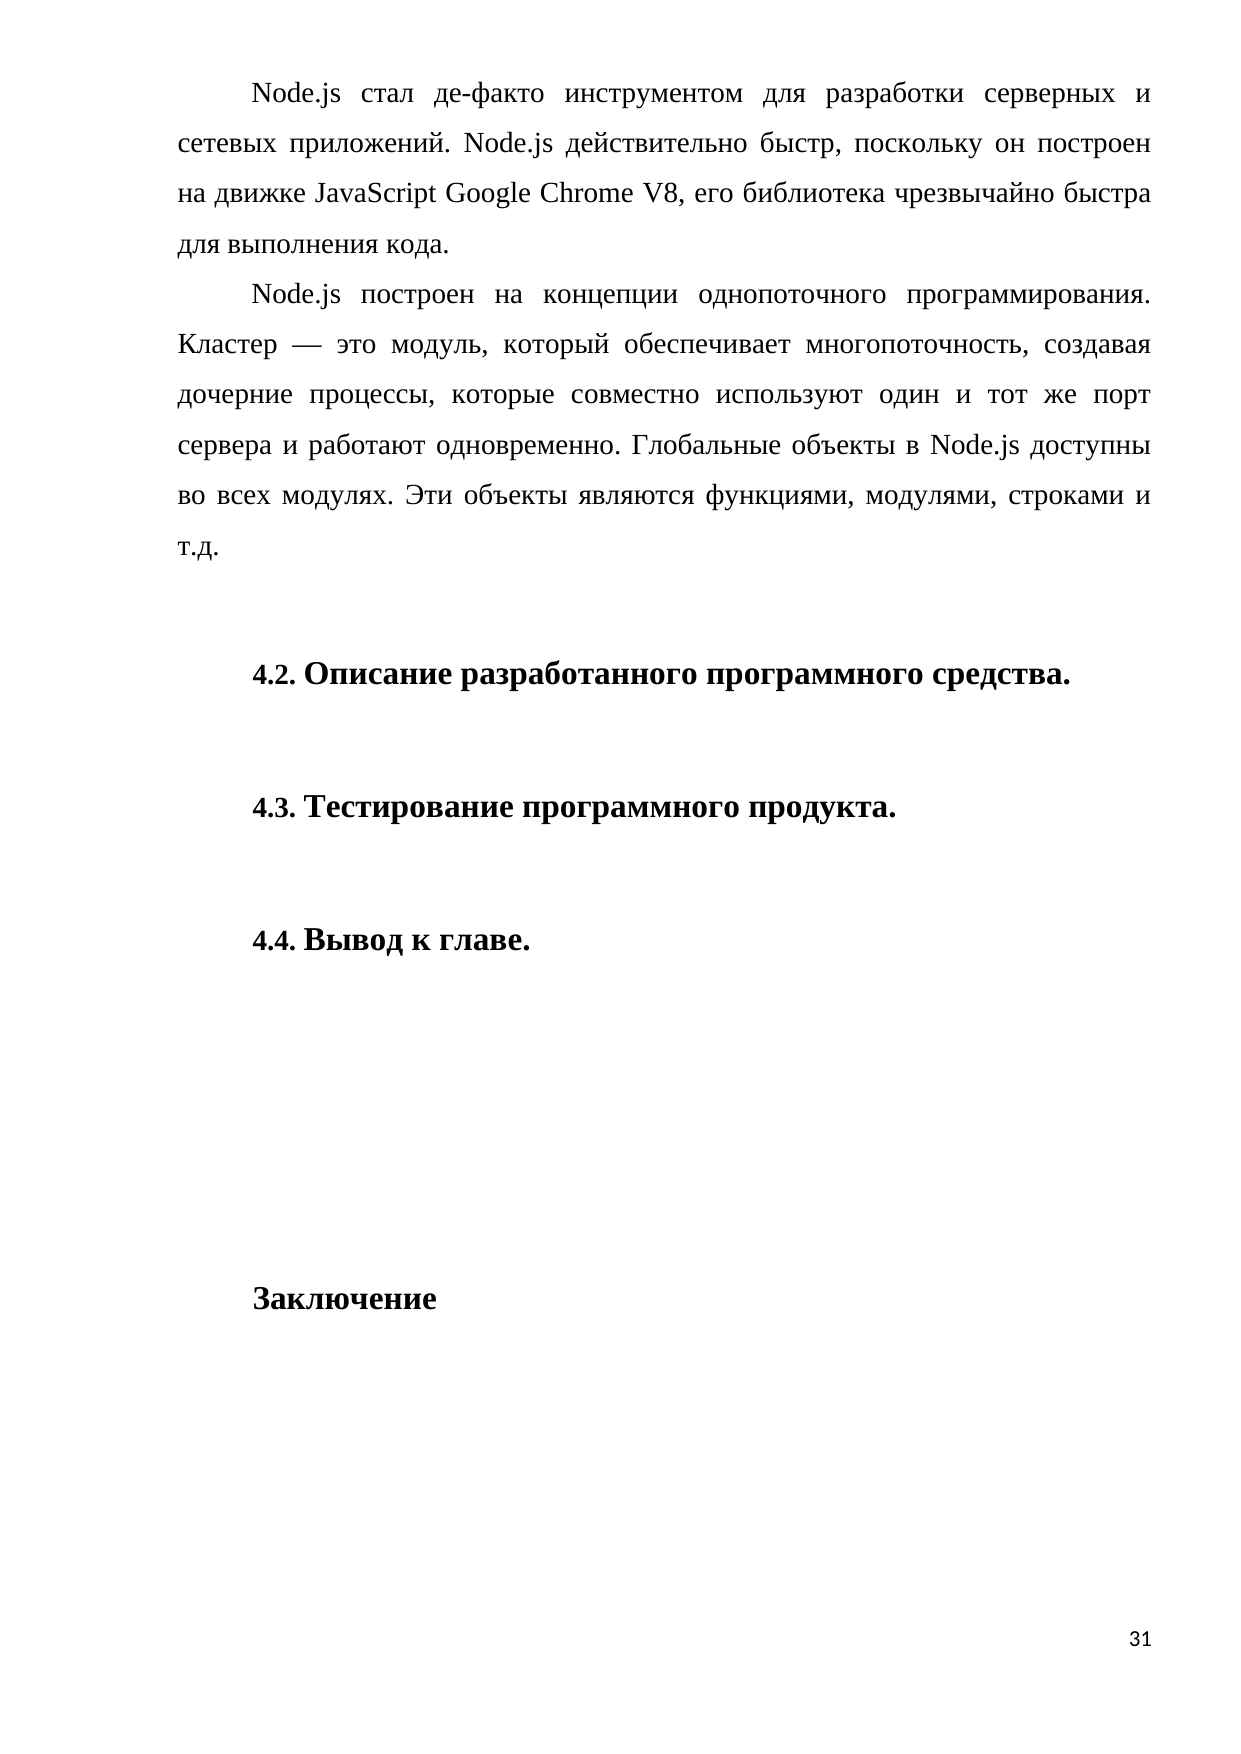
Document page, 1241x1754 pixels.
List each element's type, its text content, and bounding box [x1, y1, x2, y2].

text Node.js построен на концепции однопоточного программирования. Кластер — это модуль, который обеспечивает многопоточность, создавая дочерние процессы, которые совместно используют один и тот же порт сервера и работают одновременно. Глобальные объекты в Node.js доступны во всех модулях. Эти объекты являются функциями, модулями, строками и т.д. [177, 276, 1152, 561]
subtitle Заключение [252, 1278, 1152, 1316]
subtitle Вывод к главе. [177, 919, 1152, 957]
text Node.js стал де-факто инструментом для разработки серверных и сетевых приложений. Node.js действительно быстр, поскольку он построен на движке JavaScript Google Chrome V8, его библиотека чрезвычайно быстра для выполнения кода. [177, 75, 1152, 259]
subtitle Описание разработанного программного средства. [177, 653, 1152, 692]
subtitle Тестирование программного продукта. [177, 786, 1152, 824]
